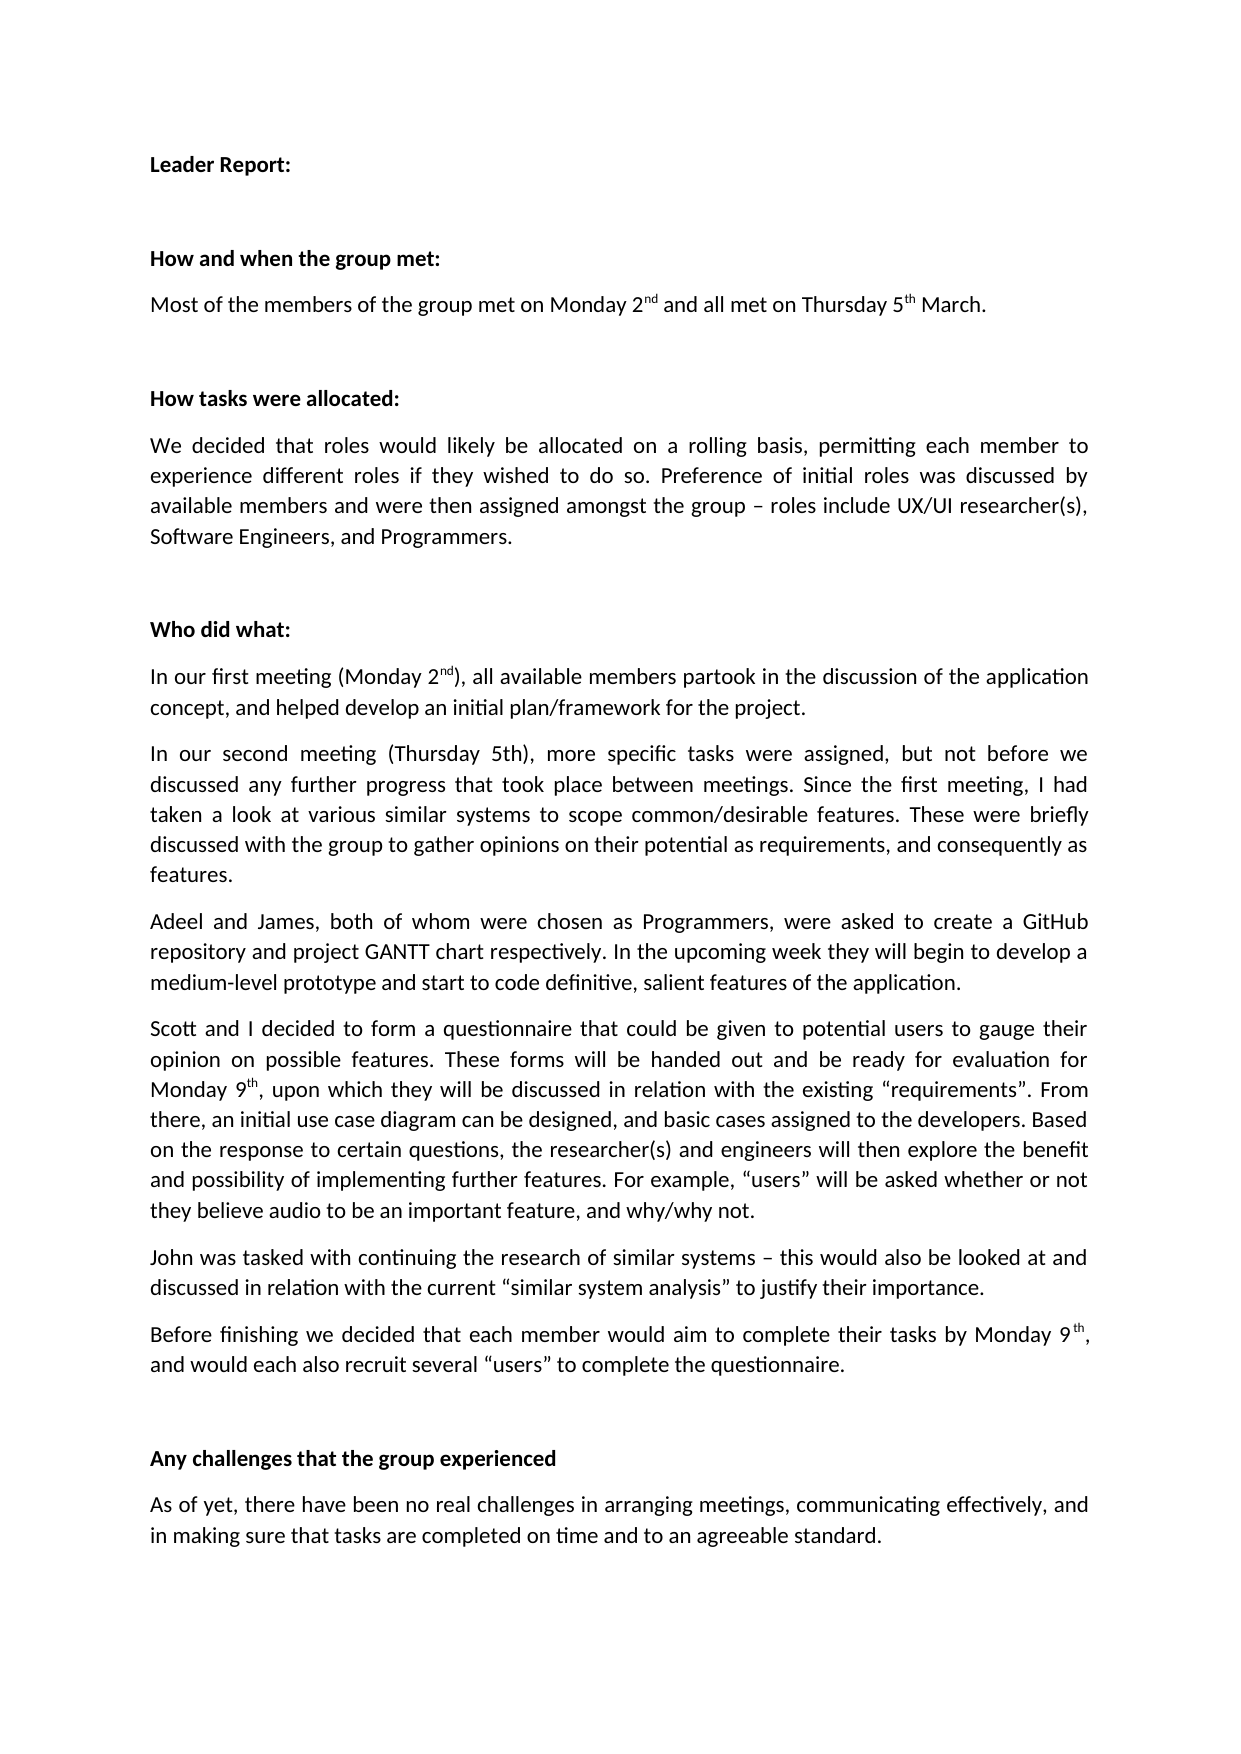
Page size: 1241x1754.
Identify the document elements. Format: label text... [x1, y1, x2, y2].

text Scott and I decided to form a questionnaire that could be given to potential users to gauge their opinion on possible features. These forms will be handed out and be ready for evaluation for Monday 9th, upon which they will be discussed in relation with the existing “requirements”. From there, an initial use case diagram can be designed, and basic cases assigned to the developers. Based on the response to certain questions, the researcher(s) and engineers will then explore the benefit and possibility of implementing further features. For example, “users” will be asked whether or not they believe audio to be an important feature, and why/why not. [150, 1014, 1090, 1224]
text Any challenges that the group experienced [150, 1444, 1090, 1472]
text Who did what: [150, 616, 1090, 644]
text In our second meeting (Thursday 5th), more specific tasks were assigned, but not before we discussed any further progress that took place between meetings. Since the first meeting, I had taken a look at various similar systems to scope common/desirable features. These were briefly discussed with the group to gather opinions on their potential as requirements, and consequently as features. [150, 739, 1090, 888]
text Leader Report: [150, 150, 1090, 178]
text Adeel and James, both of whom were chosen as Programmers, were asked to create a GitHub repository and project GANTT chart respectively. In the upcoming week they will begin to develop a medium-level prototype and start to code definitive, salient features of the application. [150, 907, 1090, 996]
text How tasks were allocated: [150, 384, 1090, 412]
text Before finishing we decided that each member would aim to complete their tasks by Monday 9th, and would each also recruit several “users” to complete the questionnaire. [150, 1320, 1090, 1378]
text How and when the group met: [150, 244, 1090, 272]
text John was tasked with continuing the research of similar systems – this would also be looked at and discussed in relation with the current “similar system analysis” to justify their importance. [150, 1243, 1090, 1301]
text In our first meeting (Monday 2nd), all available members partook in the discussion of the application concept, and helped develop an initial plan/framework for the project. [150, 662, 1090, 721]
text We decided that roles would likely be allocated on a rolling basis, permitting each member to experience different roles if they wished to do so. Preference of initial roles was discussed by available members and were then assigned amongst the group – roles include UX/UI researcher(s), Software Engineers, and Programmers. [150, 431, 1090, 550]
text As of yet, there have been no real challenges in arranging meetings, communicating effectively, and in making sure that tasks are completed on time and to an agreeable standard. [150, 1491, 1090, 1549]
text Most of the members of the group met on Monday 2nd and all met on Thursday 5th March. [150, 291, 1090, 319]
